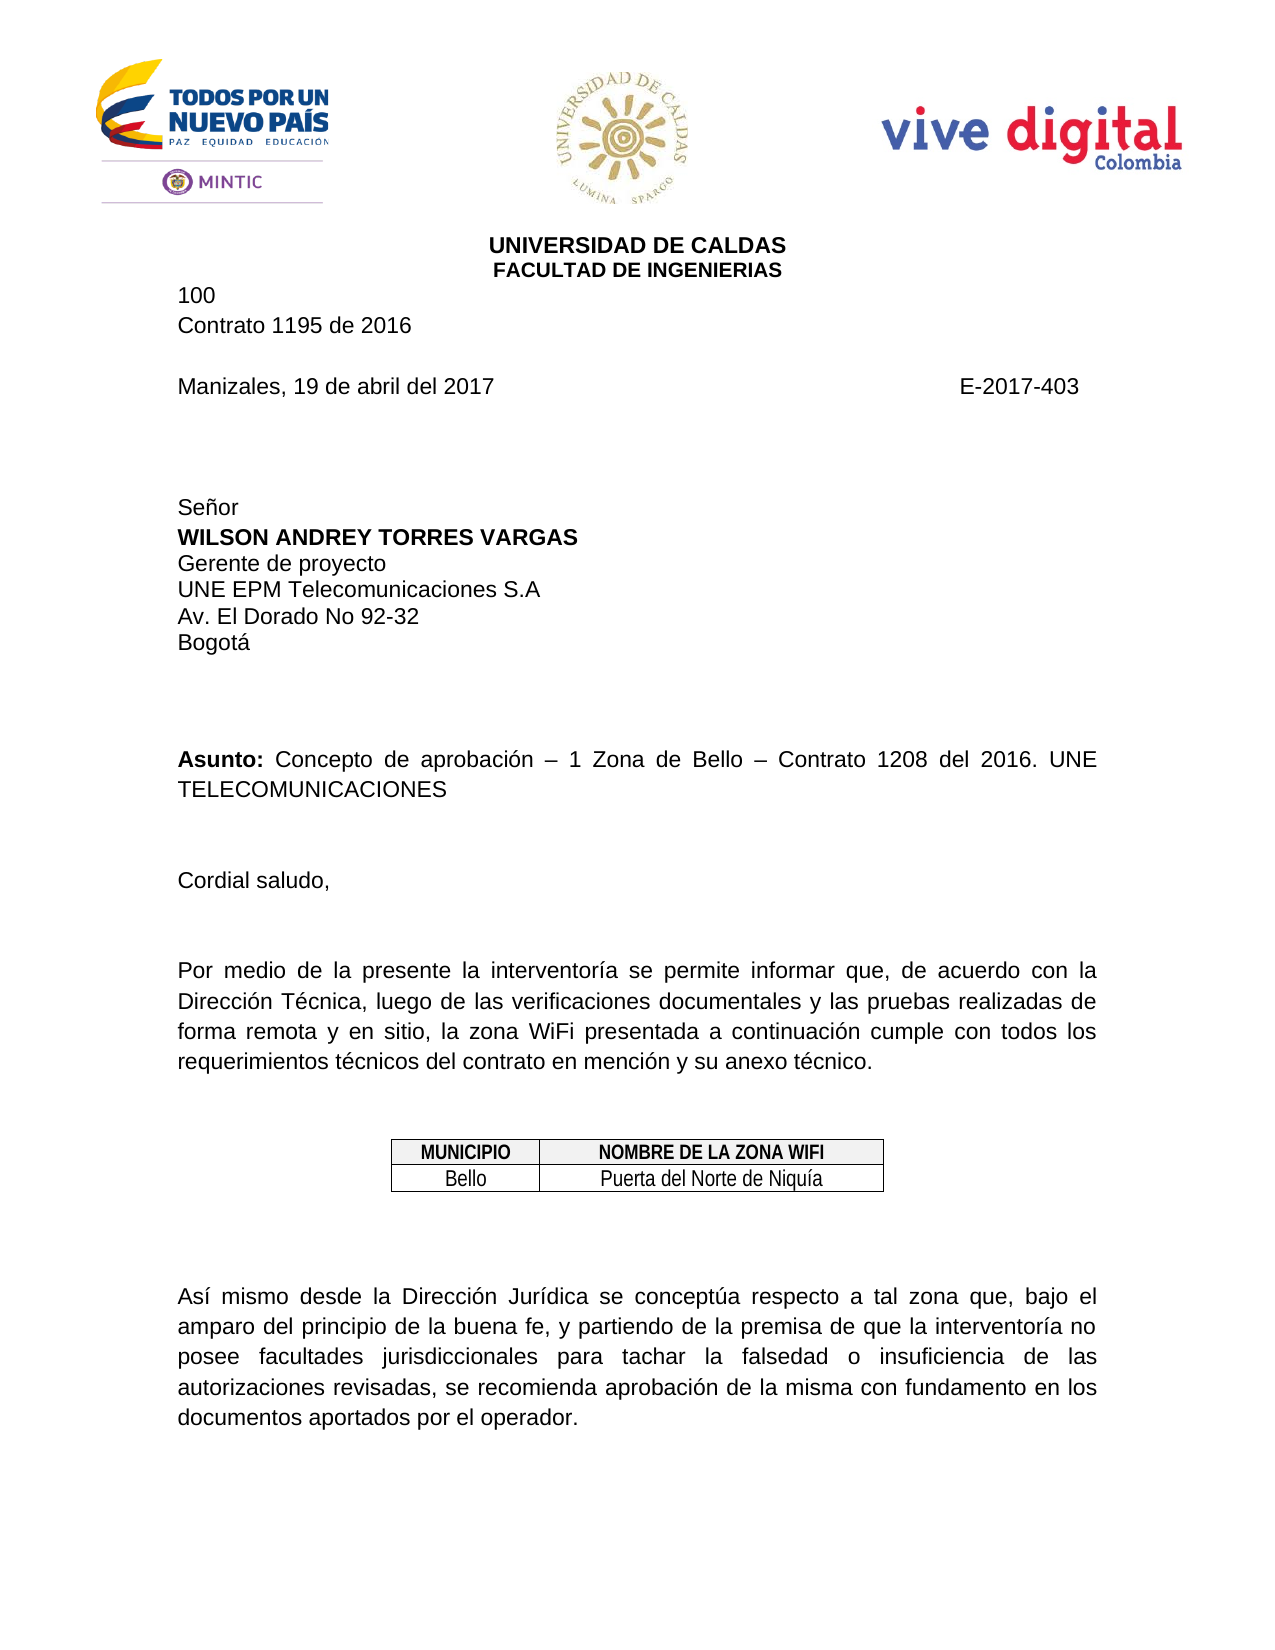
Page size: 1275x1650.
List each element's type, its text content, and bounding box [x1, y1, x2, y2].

text Gerente de proyecto [177, 550, 1098, 576]
text Cordial saludo, [177, 867, 1098, 893]
text Av. El Dorado No 92-32 [177, 603, 1098, 629]
text Asunto: Concepto de aprobación – 1 Zona de Bello – Contrato 1208 del 2016. UNE TELECOMUNICACIONES [177, 746, 1098, 803]
text Bogotá [177, 629, 1098, 655]
text UNE EPM Telecomunicaciones S.A [177, 576, 1112, 603]
picture [556, 72, 688, 204]
text Por medio de la presente la interventoría se permite informar que, de acuerdo con la Dirección Técnica, luego de las verificaciones documentales y las pruebas realizadas de forma remota y en sitio, la zona WiFi presentada a continuación cumple con todos los requerimientos técnicos del contrato en mención y su anexo técnico. [177, 957, 1098, 1074]
table_cell Bello [392, 1165, 539, 1191]
text Señor [177, 493, 1098, 520]
text WILSON ANDREY TORRES VARGAS [177, 524, 1098, 550]
picture [871, 97, 1197, 179]
text Así mismo desde la Dirección Jurídica se conceptúa respecto a tal zona que, bajo el amparo del principio de la buena fe, y partiendo de la premisa de que la interventoría no posee facultades jurisdiccionales para tachar la falsedad o insuficiencia de las autorizaciones revisadas, se recomienda aprobación de la misma con fundamento en los documentos aportados por el operador. [177, 1283, 1098, 1430]
table_header NOMBRE DE LA ZONA WIFI [540, 1140, 883, 1164]
table_cell Puerta del Norte de Niquía [540, 1165, 883, 1191]
text 100 [177, 282, 1098, 308]
text Manizales, 19 de abril del 2017 E-2017-403 [177, 373, 1098, 399]
text Contrato 1195 de 2016 [177, 312, 1098, 338]
picture [96, 59, 329, 204]
table_header MUNICIPIO [392, 1140, 539, 1164]
